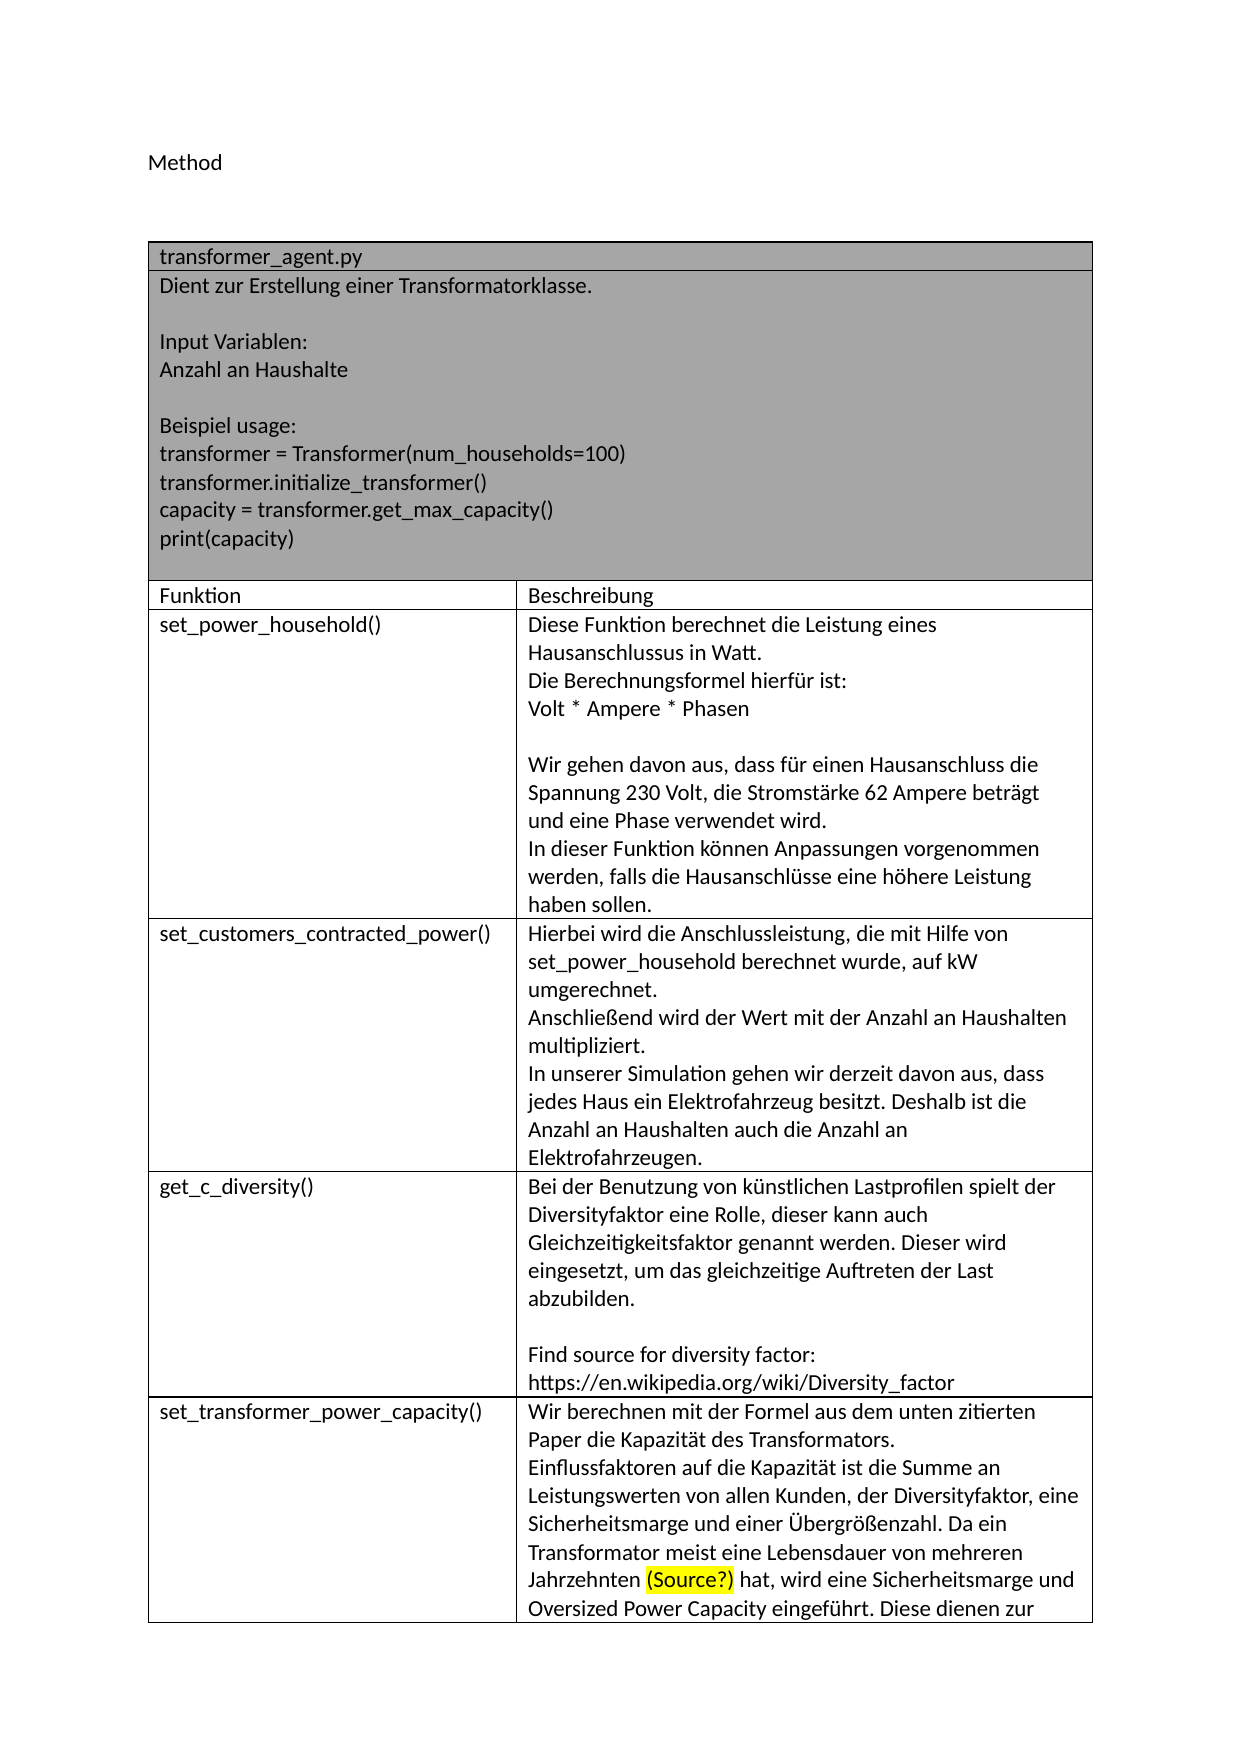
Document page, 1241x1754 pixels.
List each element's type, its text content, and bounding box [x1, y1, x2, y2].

table_cell Funktion [149, 581, 516, 609]
text Method [148, 148, 1093, 176]
table_cell Dient zur Erstellung einer Transformatorklasse. Input Variablen: Anzahl an Haushalte Beispiel usage: transformer = Transformer(num_households=100) transformer.initialize_transformer() capacity = transformer.get_max_capacity() print(capacity) [149, 271, 1092, 580]
table_cell Diese Funktion berechnet die Leistung eines Hausanschlussus in Watt. Die Berechnungsformel hierfür ist: Volt * Ampere * Phasen Wir gehen davon aus, dass für einen Hausanschluss die Spannung 230 Volt, die Stromstärke 62 Ampere beträgt und eine Phase verwendet wird. In dieser Funktion können Anpassungen vorgenommen werden, falls die Hausanschlüsse eine höhere Leistung haben sollen. [517, 610, 1092, 918]
table_cell set_customers_contracted_power() [149, 919, 516, 1171]
table_cell Beschreibung [517, 581, 1092, 609]
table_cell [517, 1398, 1092, 1622]
table_cell get_c_diversity() [149, 1172, 516, 1396]
table_cell set_power_household() [149, 610, 516, 918]
table_cell Bei der Benutzung von künstlichen Lastprofilen spielt der Diversityfaktor eine Rolle, dieser kann auch Gleichzeitigkeitsfaktor genannt werden. Dieser wird eingesetzt, um das gleichzeitige Auftreten der Last abzubilden. Find source for diversity factor: https://en.wikipedia.org/wiki/Diversity_factor [517, 1172, 1092, 1396]
table_header transformer_agent.py [149, 243, 1092, 270]
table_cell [149, 1398, 516, 1622]
table_cell Hierbei wird die Anschlussleistung, die mit Hilfe von set_power_household berechnet wurde, auf kW umgerechnet. Anschließend wird der Wert mit der Anzahl an Haushalten multipliziert. In unserer Simulation gehen wir derzeit davon aus, dass jedes Haus ein Elektrofahrzeug besitzt. Deshalb ist die Anzahl an Haushalten auch die Anzahl an Elektrofahrzeugen. [517, 919, 1092, 1171]
